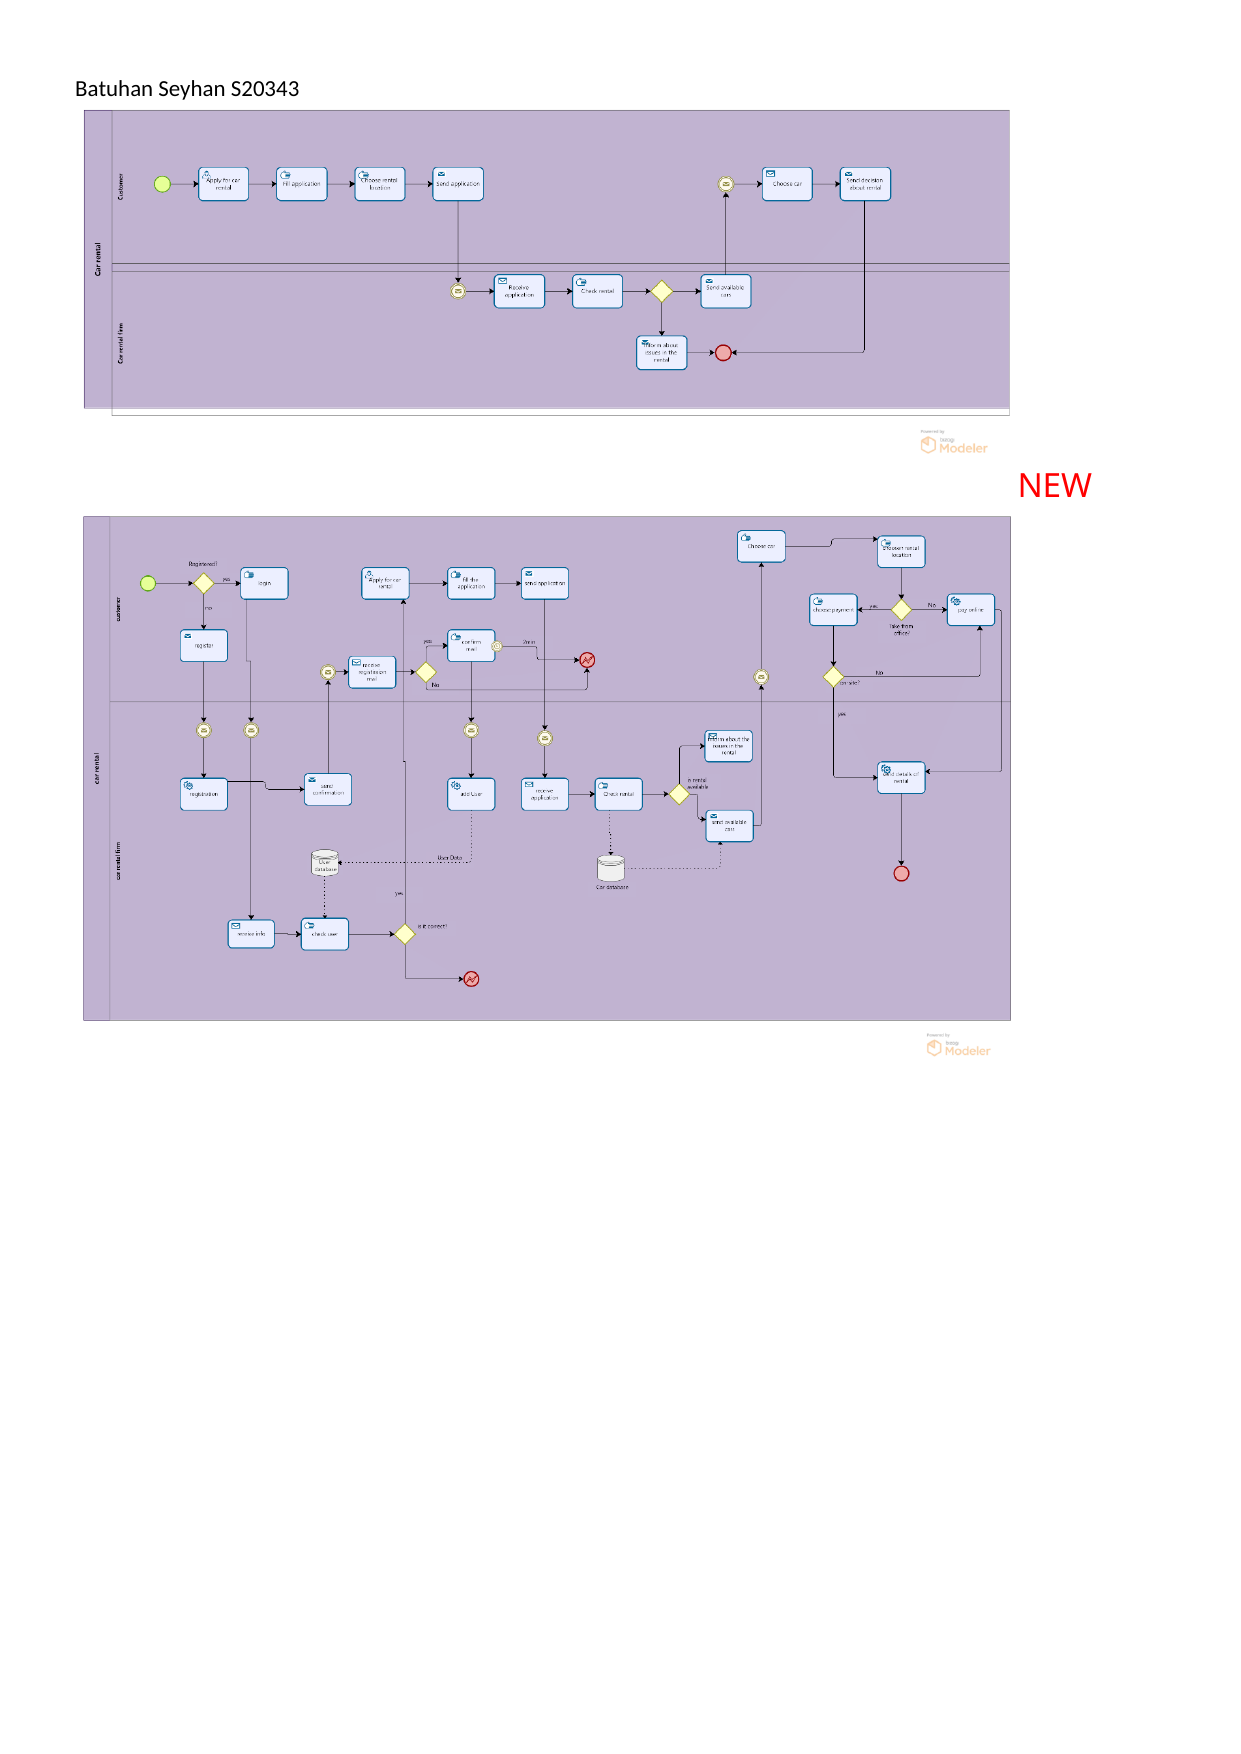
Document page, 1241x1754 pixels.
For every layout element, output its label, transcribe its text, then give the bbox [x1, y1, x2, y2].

picture [75, 509, 1019, 1097]
picture [75, 101, 1018, 497]
